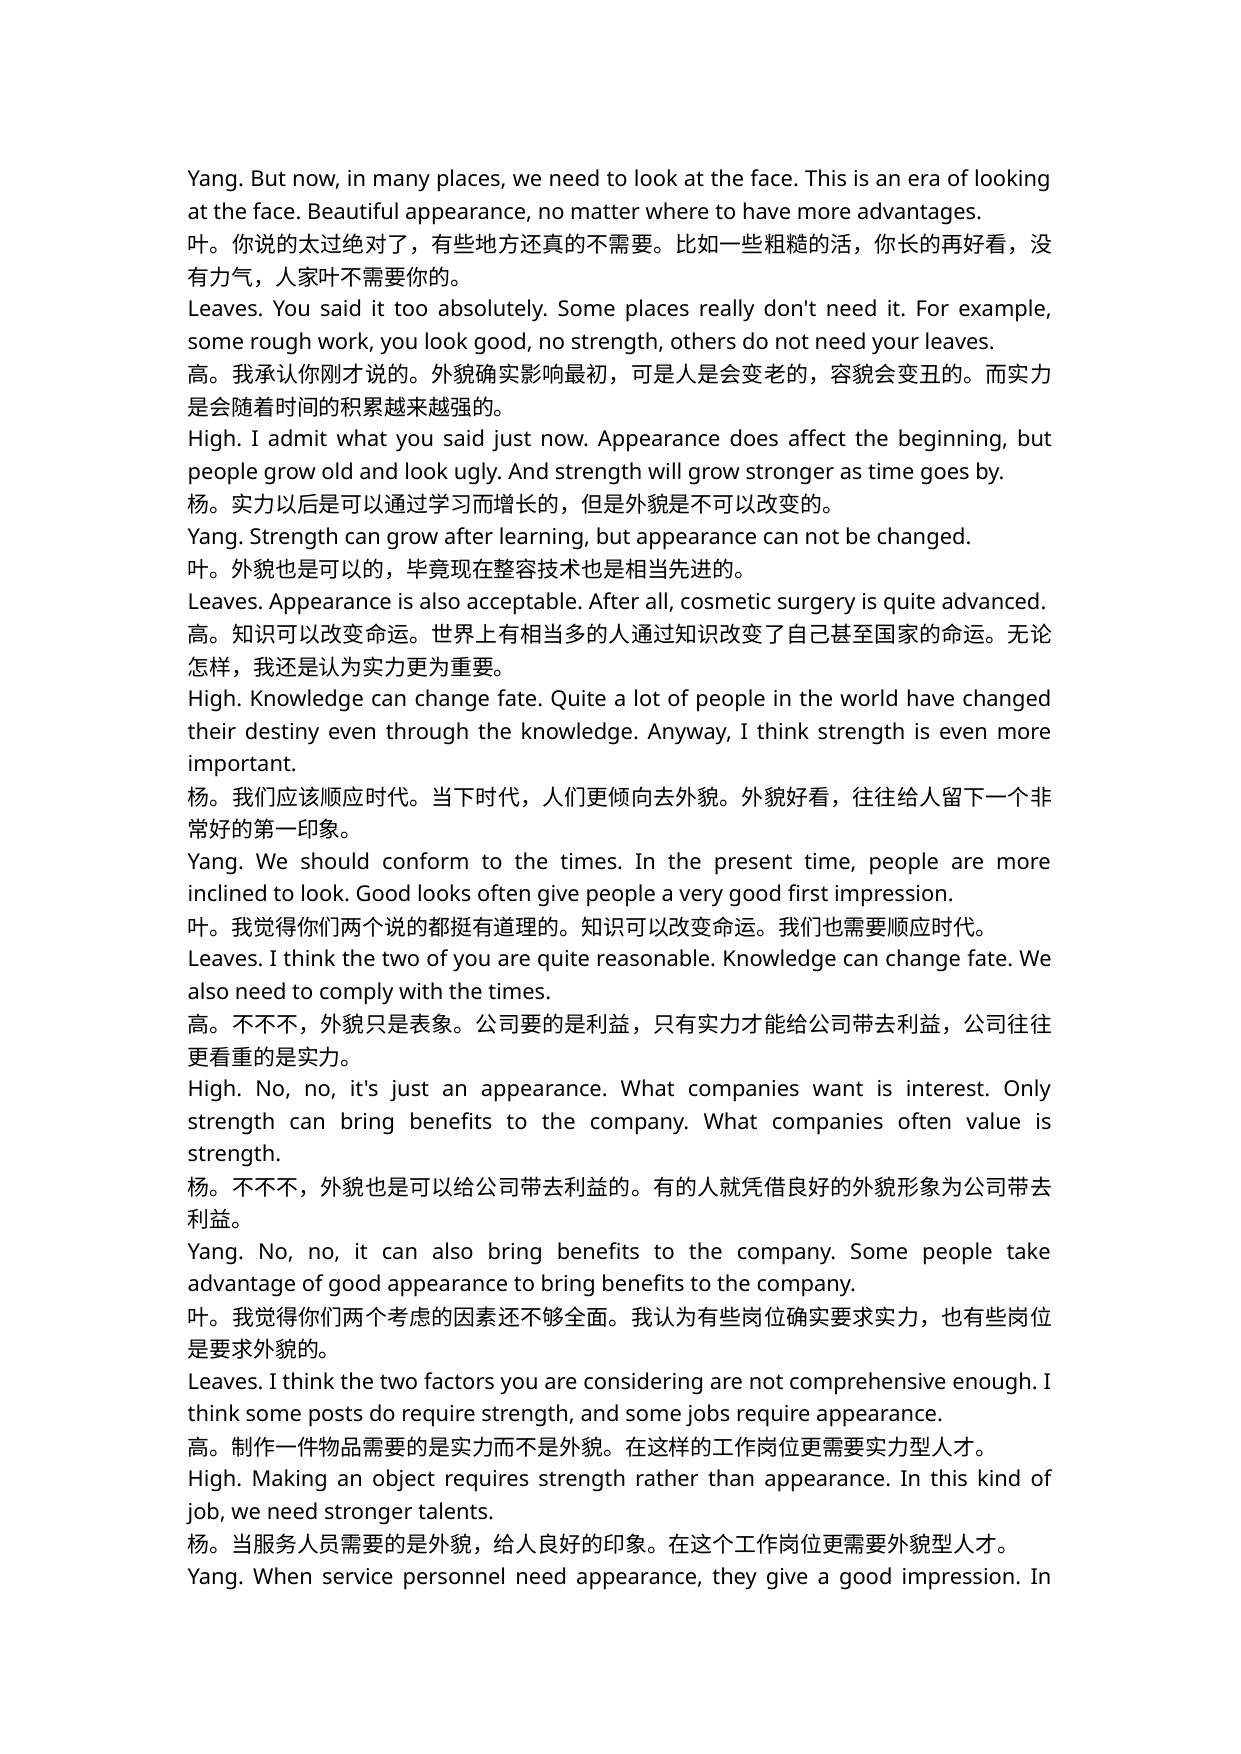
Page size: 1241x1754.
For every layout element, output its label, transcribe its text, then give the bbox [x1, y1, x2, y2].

text Yang. No, no, it can also bring benefits to the company. Some people take advantage of good appearance to bring benefits to the company. [187, 1234, 1053, 1299]
text 叶。你说的太过绝对了，有些地方还真的不需要。比如一些粗糙的活，你长的再好看，没有力气，人家叶不需要你的。 [187, 227, 1053, 292]
text 叶。外貌也是可以的，毕竟现在整容技术也是相当先进的。 [187, 552, 1053, 584]
text Yang. But now, in many places, we need to look at the face. This is an era of looking at the face. Beautiful appearance, no matter where to have more advantages. [187, 162, 1053, 227]
text 杨。不不不，外貌也是可以给公司带去利益的。有的人就凭借良好的外貌形象为公司带去利益。 [187, 1169, 1053, 1234]
text Leaves. You said it too absolutely. Some places really don't need it. For example, some rough work, you look good, no strength, others do not need your leaves. [187, 292, 1053, 357]
text High. Making an object requires strength rather than appearance. In this kind of job, we need stronger talents. [187, 1462, 1053, 1527]
text 高。制作一件物品需要的是实力而不是外貌。在这样的工作岗位更需要实力型人才。 [187, 1429, 1053, 1462]
text 高。知识可以改变命运。世界上有相当多的人通过知识改变了自己甚至国家的命运。无论怎样，我还是认为实力更为重要。 [187, 617, 1053, 682]
text Leaves. I think the two of you are quite reasonable. Knowledge can change fate. We also need to comply with the times. [187, 942, 1053, 1007]
text 杨。我们应该顺应时代。当下时代，人们更倾向去外貌。外貌好看，往往给人留下一个非常好的第一印象。 [187, 779, 1053, 844]
text Leaves. I think the two factors you are considering are not comprehensive enough. I think some posts do require strength, and some jobs require appearance. [187, 1364, 1053, 1429]
text 高。我承认你刚才说的。外貌确实影响最初，可是人是会变老的，容貌会变丑的。而实力是会随着时间的积累越来越强的。 [187, 357, 1053, 422]
text High. I admit what you said just now. Appearance does affect the beginning, but people grow old and look ugly. And strength will grow stronger as time goes by. [187, 422, 1053, 487]
text High. No, no, it's just an appearance. What companies want is interest. Only strength can bring benefits to the company. What companies often value is strength. [187, 1072, 1053, 1169]
text Yang. We should conform to the times. In the present time, people are more inclined to look. Good looks often give people a very good first impression. [187, 844, 1053, 909]
text 叶。我觉得你们两个考虑的因素还不够全面。我认为有些岗位确实要求实力，也有些岗位是要求外貌的。 [187, 1299, 1053, 1364]
text Yang. Strength can grow after learning, but appearance can not be changed. [187, 519, 1053, 552]
text 杨。当服务人员需要的是外貌，给人良好的印象。在这个工作岗位更需要外貌型人才。 [187, 1527, 1053, 1559]
text 高。不不不，外貌只是表象。公司要的是利益，只有实力才能给公司带去利益，公司往往更看重的是实力。 [187, 1007, 1053, 1072]
text High. Knowledge can change fate. Quite a lot of people in the world have changed their destiny even through the knowledge. Anyway, I think strength is even more important. [187, 682, 1053, 779]
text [187, 1559, 1053, 1592]
text Leaves. Appearance is also acceptable. After all, cosmetic surgery is quite advanced. [187, 584, 1053, 617]
text 杨。实力以后是可以通过学习而增长的，但是外貌是不可以改变的。 [187, 487, 1053, 519]
text 叶。我觉得你们两个说的都挺有道理的。知识可以改变命运。我们也需要顺应时代。 [187, 909, 1053, 942]
